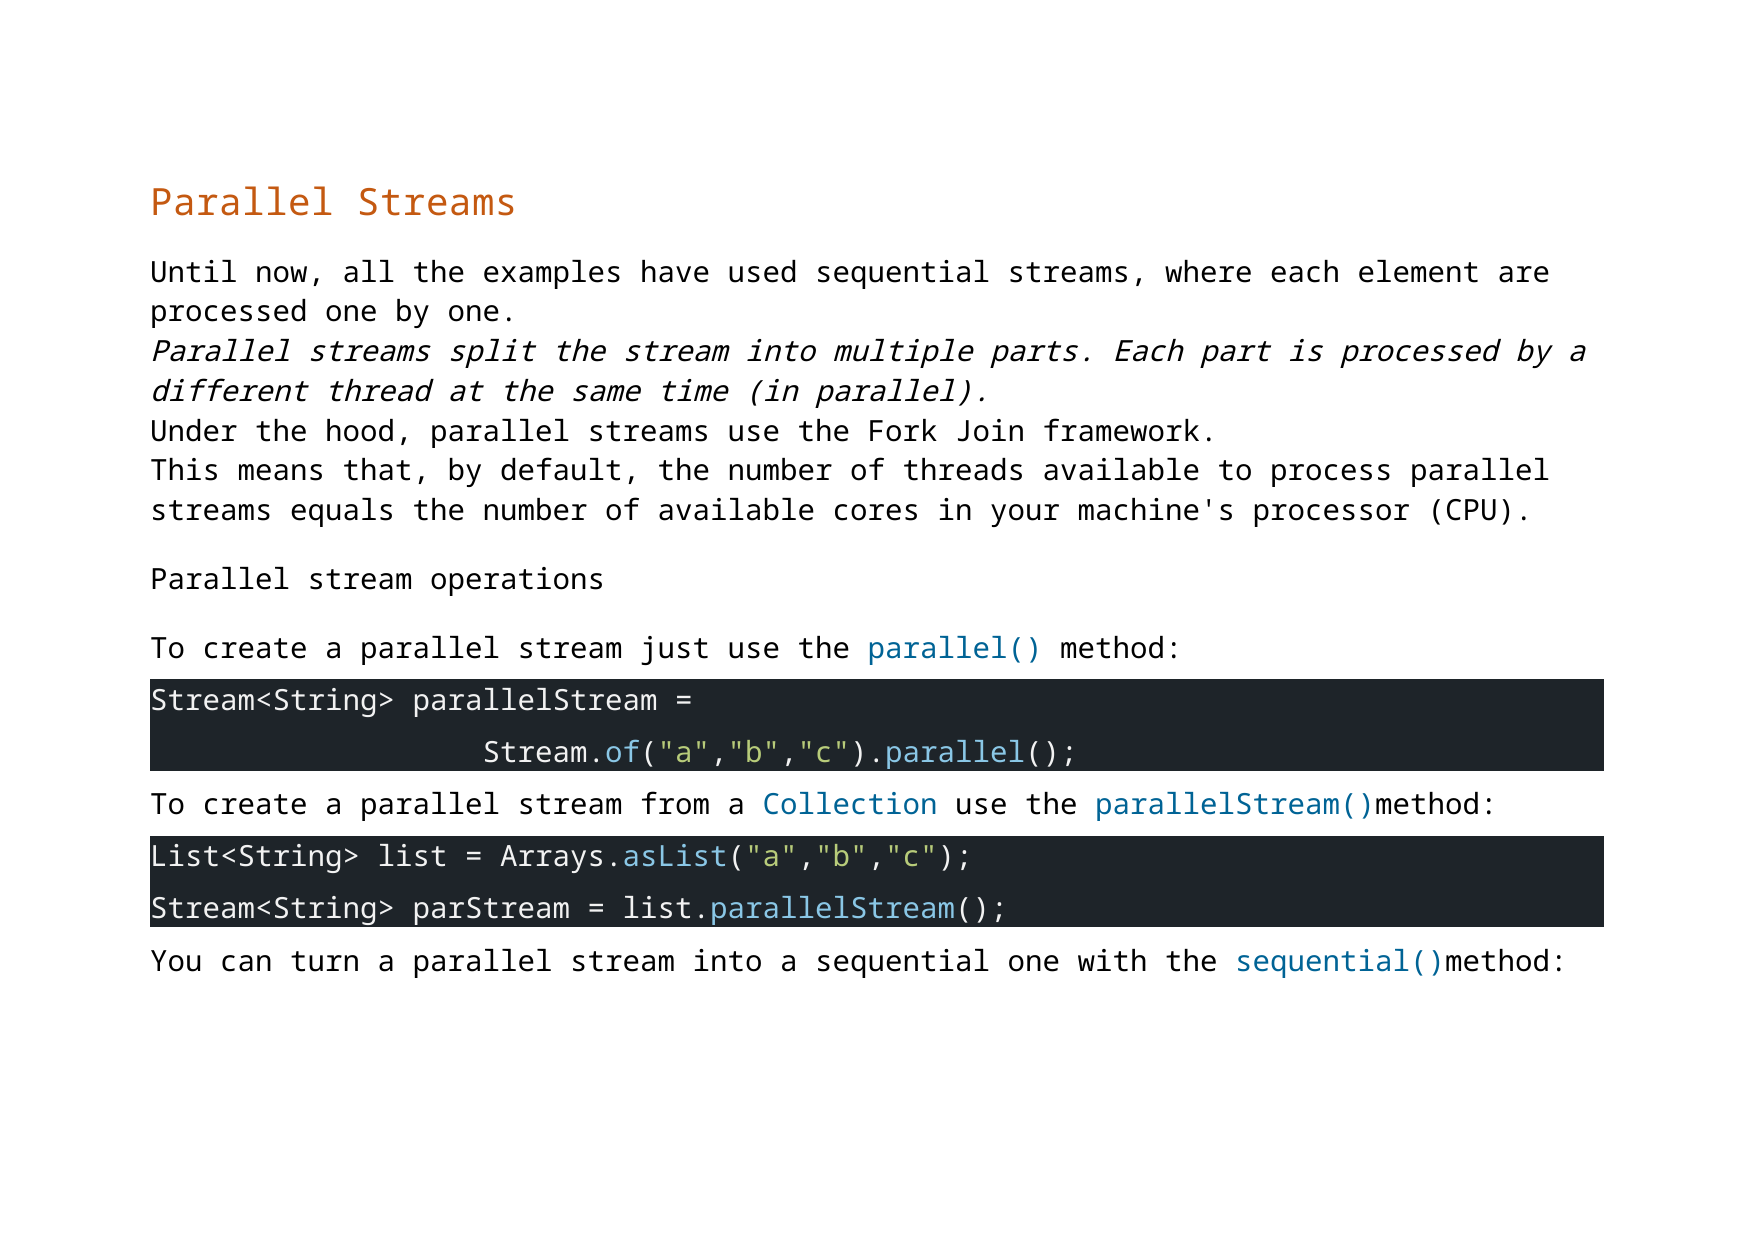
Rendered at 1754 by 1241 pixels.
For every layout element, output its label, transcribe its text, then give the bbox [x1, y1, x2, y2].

text Stream<String> parallelStream = [150, 679, 1604, 719]
text Parallel Streams [150, 175, 1604, 226]
text Until now, all the examples have used sequential streams, where each element are processed one by one. [150, 251, 1604, 330]
subtitle Parallel stream operations [150, 558, 1604, 598]
text To create a parallel stream from a Collection use the parallelStream()method: [150, 783, 1604, 823]
text Parallel streams split the stream into multiple parts. Each part is processed by a different thread at the same time (in parallel). [150, 330, 1604, 410]
text To create a parallel stream just use the parallel() method: [150, 627, 1604, 667]
text List<String> list = Arrays.asList("a","b","c"); [150, 836, 1604, 875]
text This means that, by default, the number of threads available to process parallel streams equals the number of available cores in your machine's processor (CPU). [150, 449, 1604, 529]
text Under the hood, parallel streams use the Fork Join framework. [150, 410, 1604, 449]
text Stream<String> parStream = list.parallelStream(); [150, 888, 1604, 927]
text You can turn a parallel stream into a sequential one with the sequential()method: [150, 940, 1604, 980]
text Stream.of("a","b","c").parallel(); [150, 731, 1604, 771]
